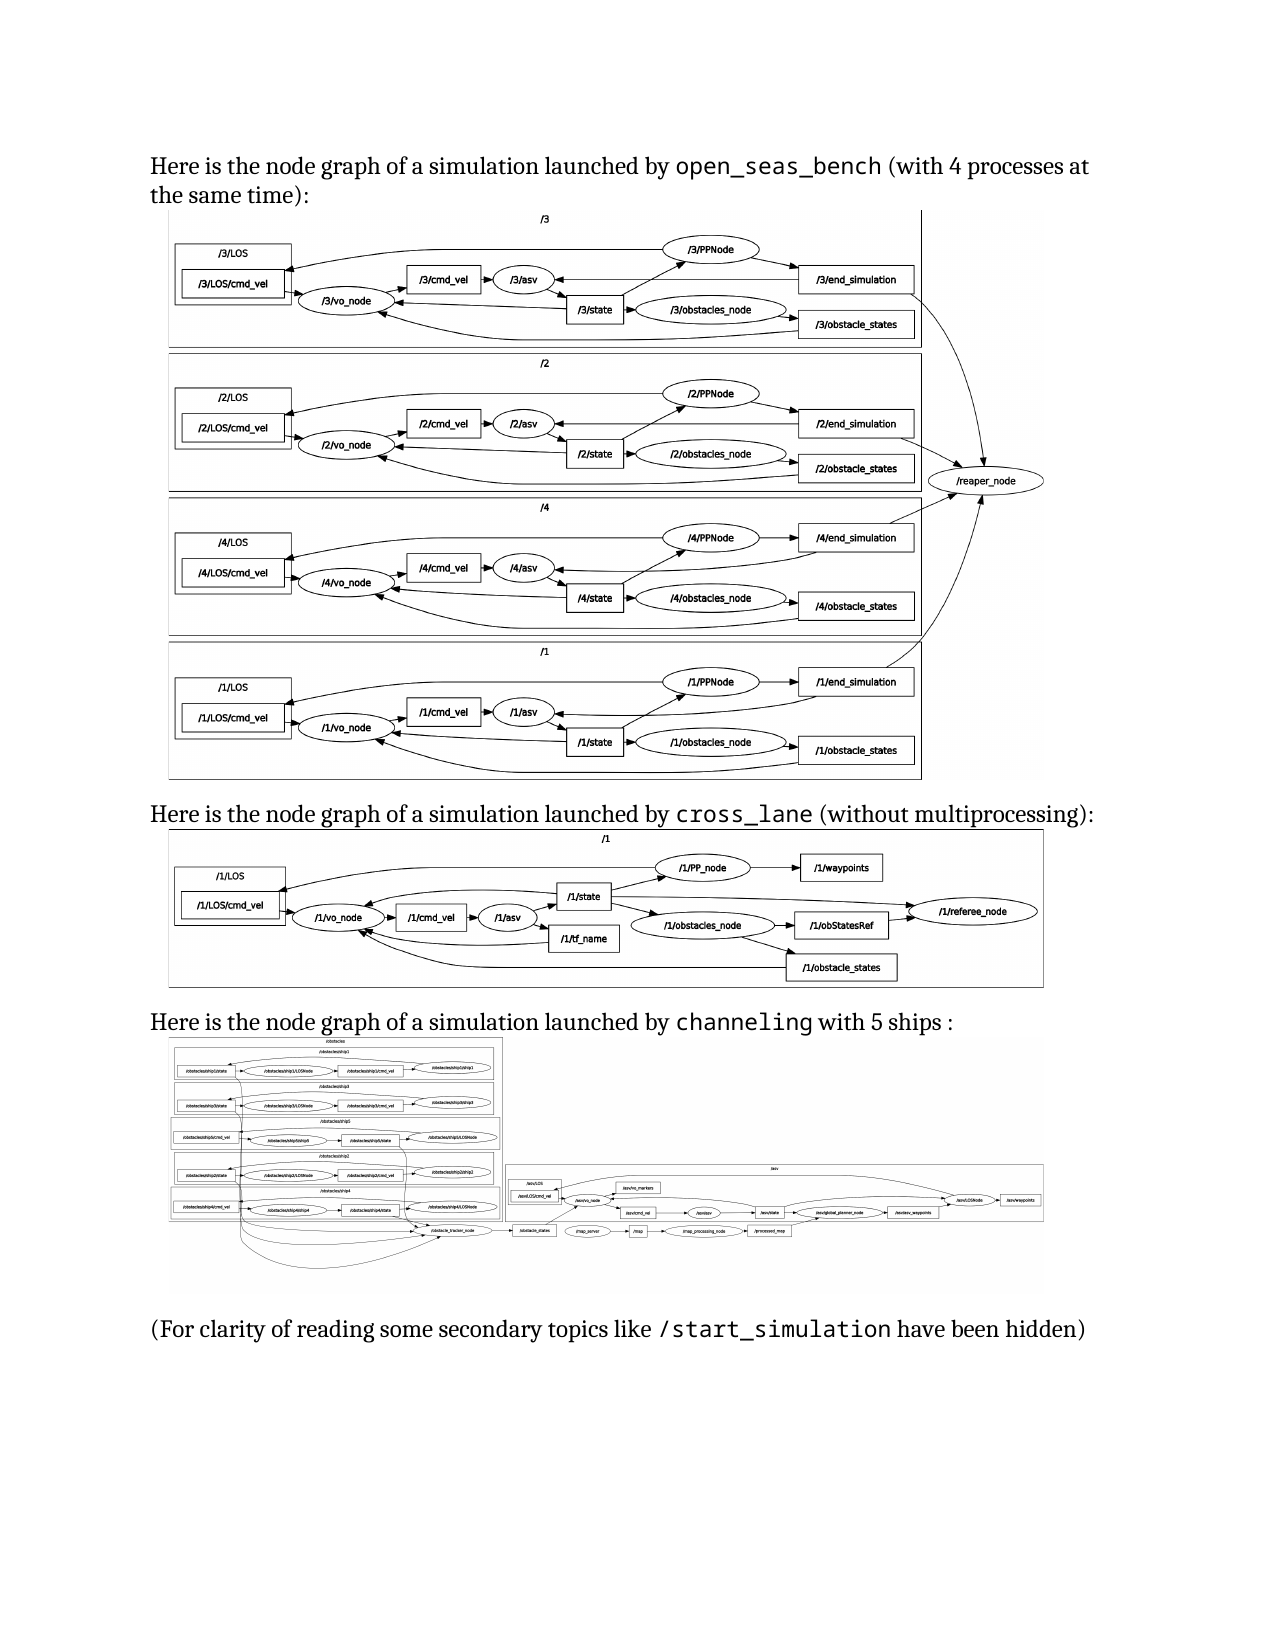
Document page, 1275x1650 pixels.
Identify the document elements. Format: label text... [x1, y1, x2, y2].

picture [168, 829, 1044, 988]
picture [168, 210, 1044, 780]
picture [168, 1037, 1044, 1294]
text (For clarity of reading some secondary topics like /start_simulation have been hidden) [150, 1313, 1125, 1344]
